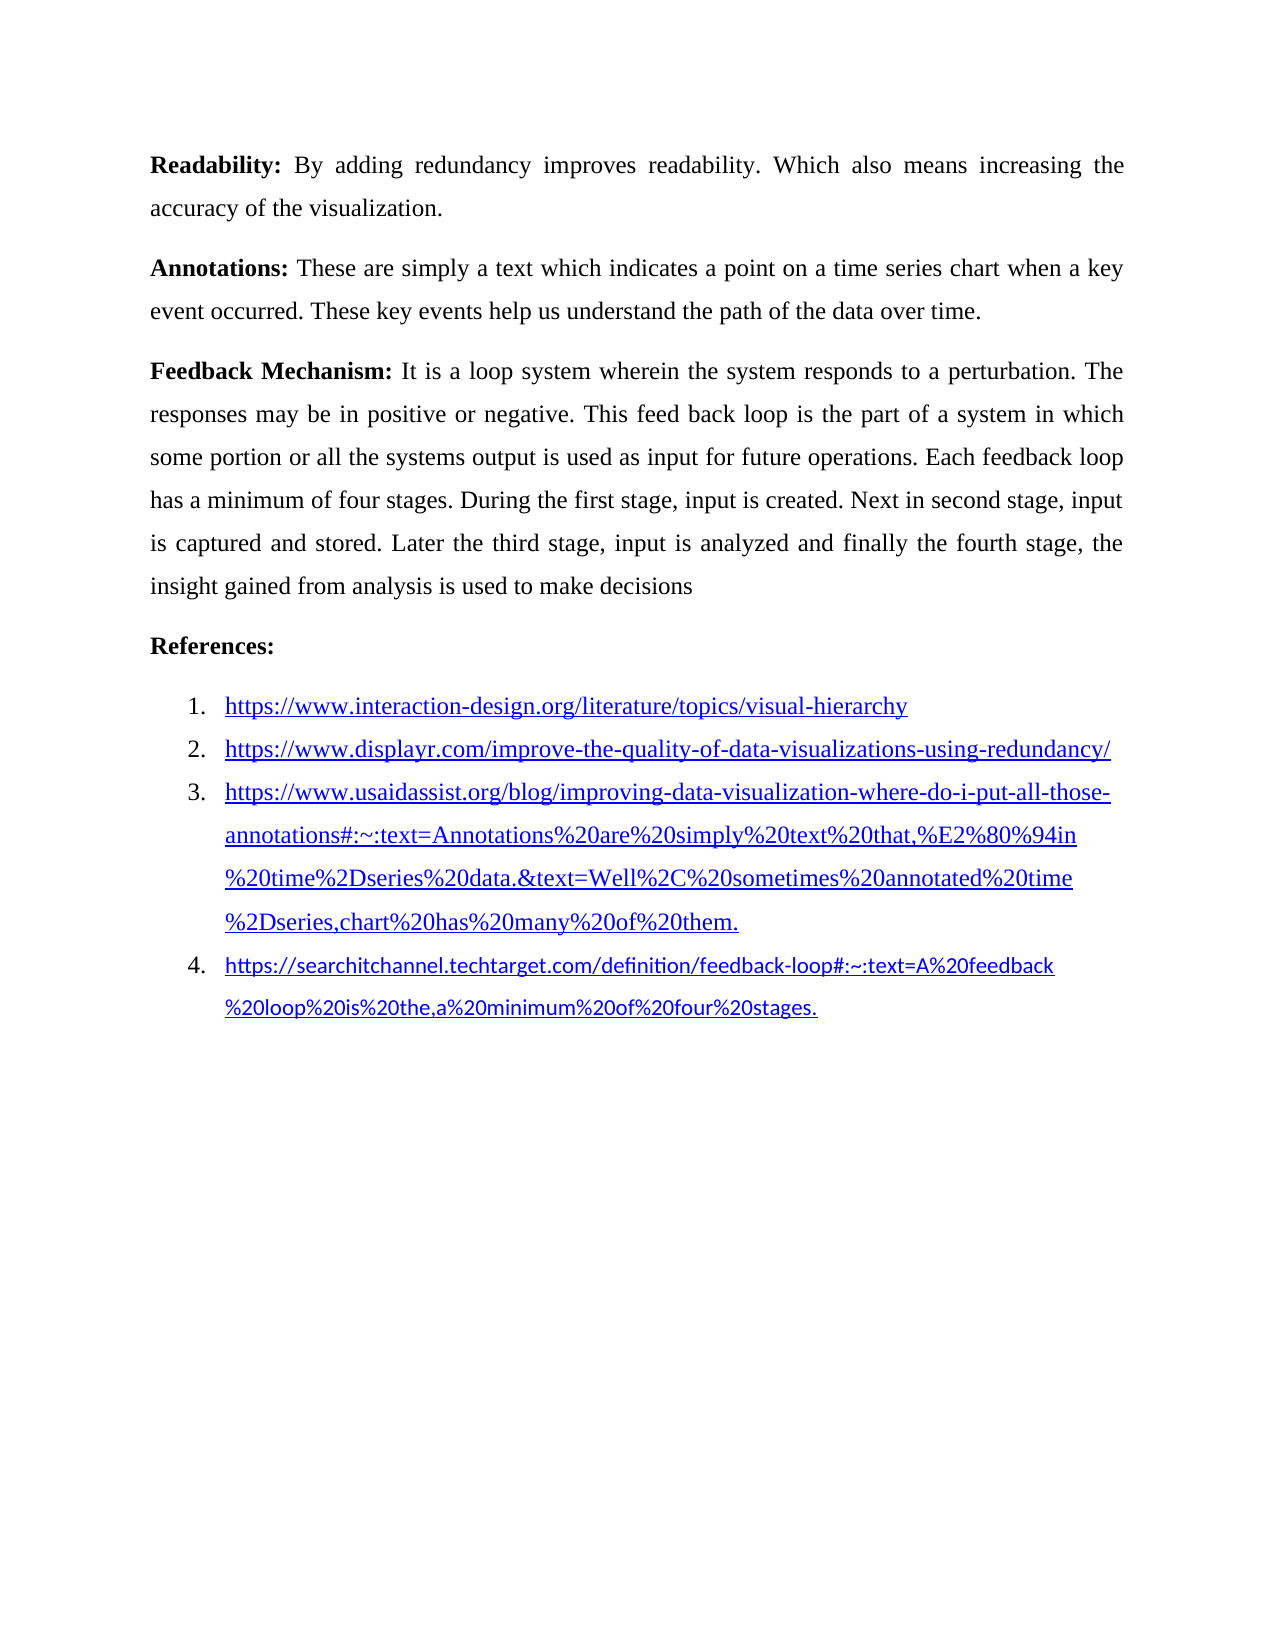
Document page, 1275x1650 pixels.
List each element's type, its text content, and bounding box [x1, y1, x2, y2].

list https://www.interaction-design.org/literature/topics/visual-hierarchy [187, 691, 1125, 720]
text Annotations: These are simply a text which indicates a point on a time series chart when a key event occurred. These key events help us understand the path of the data over time. [150, 253, 1125, 325]
text Feedback Mechanism: It is a loop system wherein the system responds to a perturbation. The responses may be in positive or negative. This feed back loop is the part of a system in which some portion or all the systems output is used as input for future operations. Each feedback loop has a minimum of four stages. During the first stage, input is created. Next in second stage, input is captured and stored. Later the third stage, input is analyzed and finally the fourth stage, the insight gained from analysis is used to make decisions [150, 356, 1125, 600]
text Readability: By adding redundancy improves readability. Which also means increasing the accuracy of the visualization. [150, 150, 1125, 222]
list https://searchitchannel.techtarget.com/definition/feedback-loop#:~:text=A%20feedback%20loop%20is%20the,a%20minimum%20of%20four%20stages. [187, 950, 1125, 1021]
list https://www.displayr.com/improve-the-quality-of-data-visualizations-using-redundancy/ [187, 734, 1125, 763]
list https://www.usaidassist.org/blog/improving-data-visualization-where-do-i-put-all-those-annotations#:~:text=Annotations%20are%20simply%20text%20that,%E2%80%94in%20time%2Dseries%20data.&text=Well%2C%20sometimes%20annotated%20time%2Dseries,chart%20has%20many%20of%20them. [187, 777, 1125, 935]
text References: [150, 631, 1125, 660]
